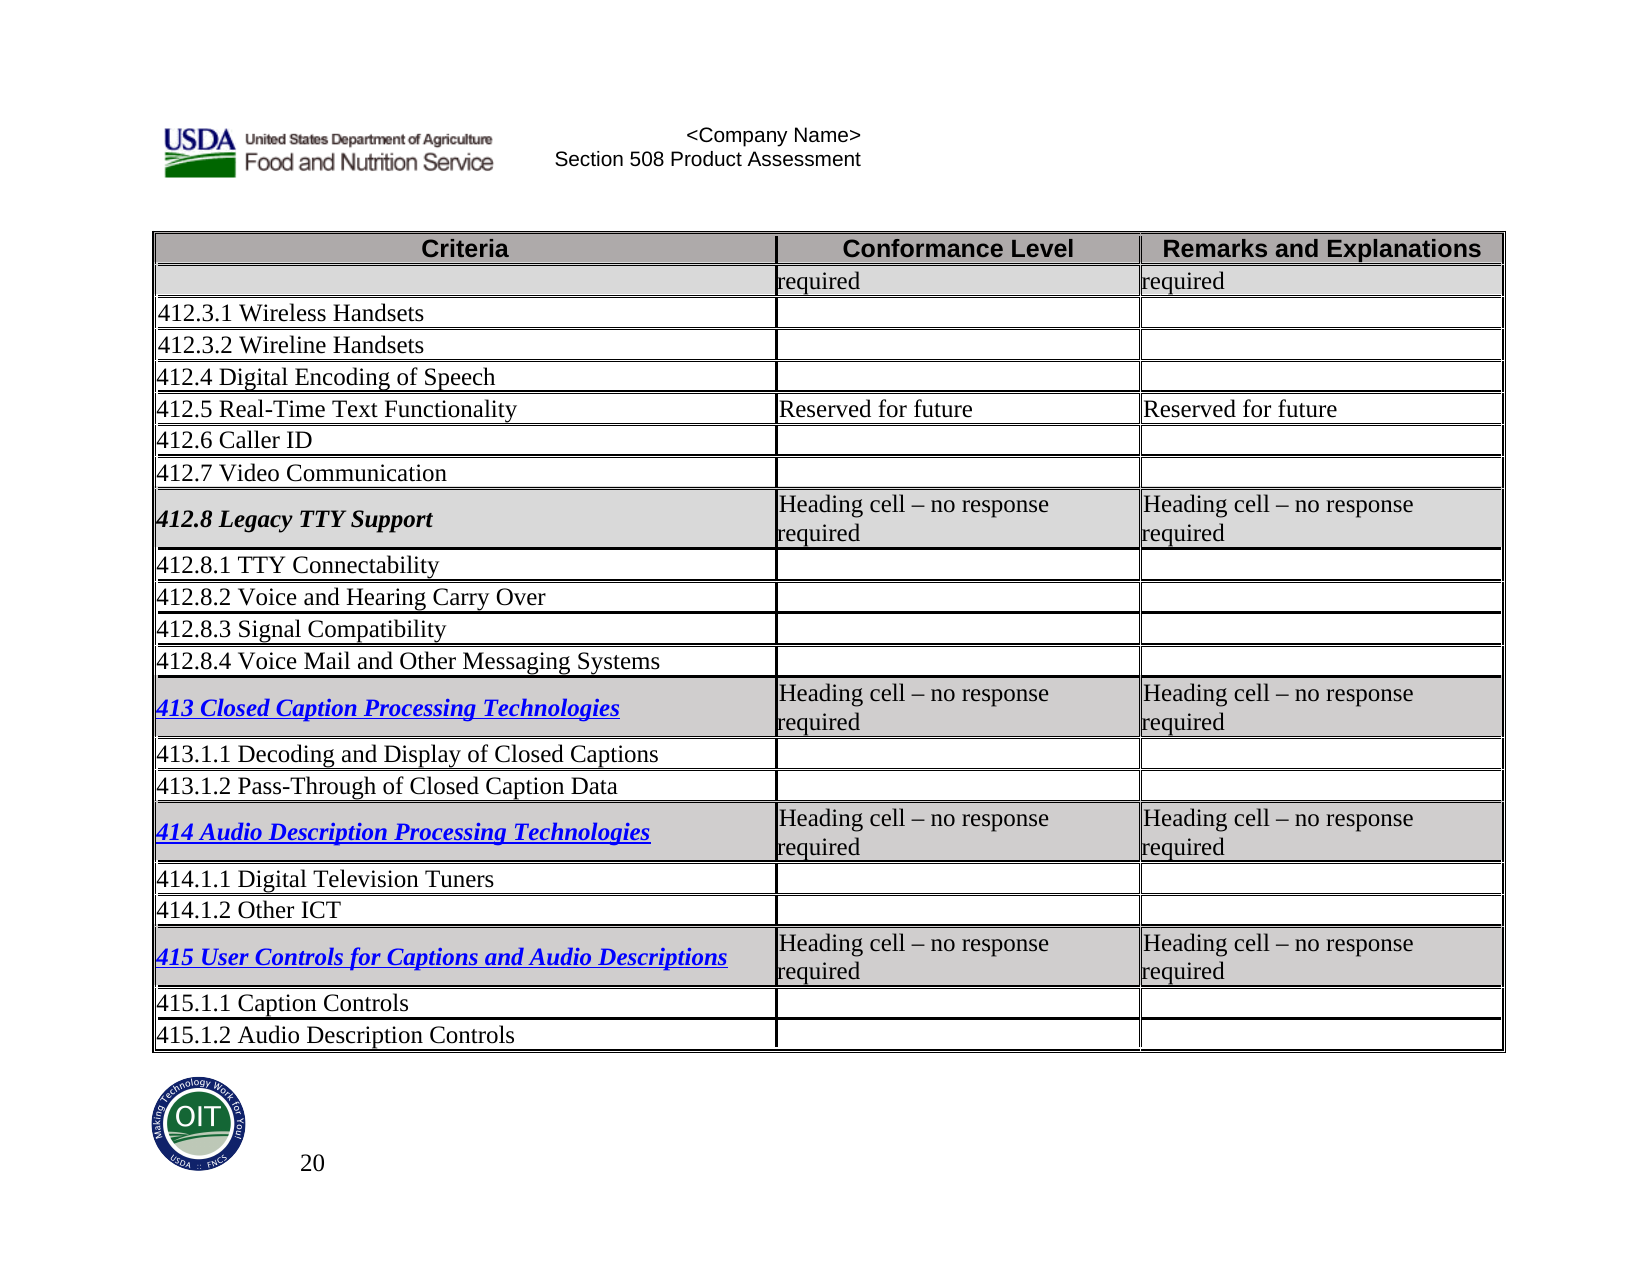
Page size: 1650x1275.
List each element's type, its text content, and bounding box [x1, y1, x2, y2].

table_cell 412.3.2 Wireline Handsets [156, 326, 775, 358]
table_cell [1142, 423, 1503, 454]
table_cell 414.1.2 Other ICT [156, 893, 775, 924]
table_cell [1142, 985, 1503, 1017]
table_cell [1142, 860, 1503, 892]
table_cell [778, 583, 1139, 611]
table_cell 412.8 Legacy TTY Support [156, 486, 775, 547]
table_cell 413.1.1 Decoding and Display of Closed Captions [154, 736, 776, 768]
table_cell Heading cell – no response required [1142, 262, 1503, 294]
table_cell [1142, 579, 1503, 611]
table_cell 412.4 Digital Encoding of Speech [156, 359, 775, 390]
table_cell 412.8.3 Signal Compatibility [156, 611, 775, 643]
table_cell Heading cell – no response required [1142, 486, 1503, 547]
table_cell 415 User Controls for Captions and Audio Descriptions [156, 924, 775, 985]
table_cell 412.5 Real-Time Text Functionality [156, 390, 775, 422]
table_header Criteria [156, 234, 776, 262]
table_cell 414 Audio Description Processing Technologies [154, 800, 776, 860]
table_cell [1142, 611, 1502, 643]
table_cell Reserved for future [778, 394, 1139, 422]
table_cell 412.6 Caller ID [156, 423, 775, 454]
table_cell 413.1.2 Pass-Through of Closed Caption Data [154, 768, 776, 800]
table_cell [778, 771, 1139, 800]
table_cell [1142, 643, 1503, 675]
table_cell [778, 330, 1139, 358]
table_cell [778, 362, 1139, 390]
table_cell 415.1.1 Caption Controls [156, 985, 775, 1017]
table_cell [778, 864, 1139, 892]
table_cell [1142, 359, 1503, 390]
table_cell [1142, 326, 1503, 358]
table_cell 412.8.4 Voice Mail and Other Messaging Systems [156, 643, 775, 675]
table_cell Heading cell – no response required [778, 266, 1139, 294]
table_cell Heading cell – no response required [1141, 800, 1504, 860]
table_cell Heading cell – no response required [778, 928, 1139, 985]
table_cell 412.3.1 Wireless Handsets [156, 295, 775, 326]
table_header Remarks and Explanations [1141, 234, 1502, 262]
table_cell [778, 458, 1139, 486]
table_header Conformance Level [776, 234, 1141, 262]
picture [150, 115, 505, 186]
table_cell Heading cell – no response required [778, 803, 1139, 860]
table_cell [1141, 1017, 1502, 1049]
table_cell [1142, 454, 1503, 486]
table_cell Heading cell – no response required [778, 490, 1139, 547]
picture [150, 1075, 247, 1172]
table_cell [778, 739, 1139, 768]
table_cell [778, 989, 1139, 1017]
table_cell Heading cell – no response required [1142, 924, 1503, 985]
table_cell Heading cell – no response required [778, 678, 1139, 736]
table_cell [778, 550, 1139, 579]
table_cell [778, 647, 1139, 675]
table_cell 412.7 Video Communication [156, 454, 775, 486]
table_cell 413 Closed Caption Processing Technologies [156, 675, 775, 736]
table_cell [778, 298, 1139, 326]
table_cell 414.1.1 Digital Television Tuners [156, 860, 775, 892]
table_cell [778, 426, 1139, 454]
table_cell [778, 896, 1139, 924]
table_cell [1141, 736, 1504, 768]
table_cell [776, 1020, 1141, 1049]
table_cell 412.3 Interference Reduction and Magnetic Coupling [156, 262, 775, 294]
table_cell [778, 614, 1139, 643]
table_cell [1142, 547, 1502, 579]
table_cell [1142, 295, 1503, 326]
table_cell [1142, 893, 1503, 924]
table_cell Heading cell – no response required [1142, 675, 1502, 736]
table_cell 415.1.2 Audio Description Controls [156, 1017, 776, 1049]
table_cell [1141, 768, 1504, 800]
table_cell 412.8.1 TTY Connectability [156, 547, 775, 579]
table_cell Reserved for future [1142, 390, 1503, 422]
table_cell 412.8.2 Voice and Hearing Carry Over [156, 579, 775, 611]
